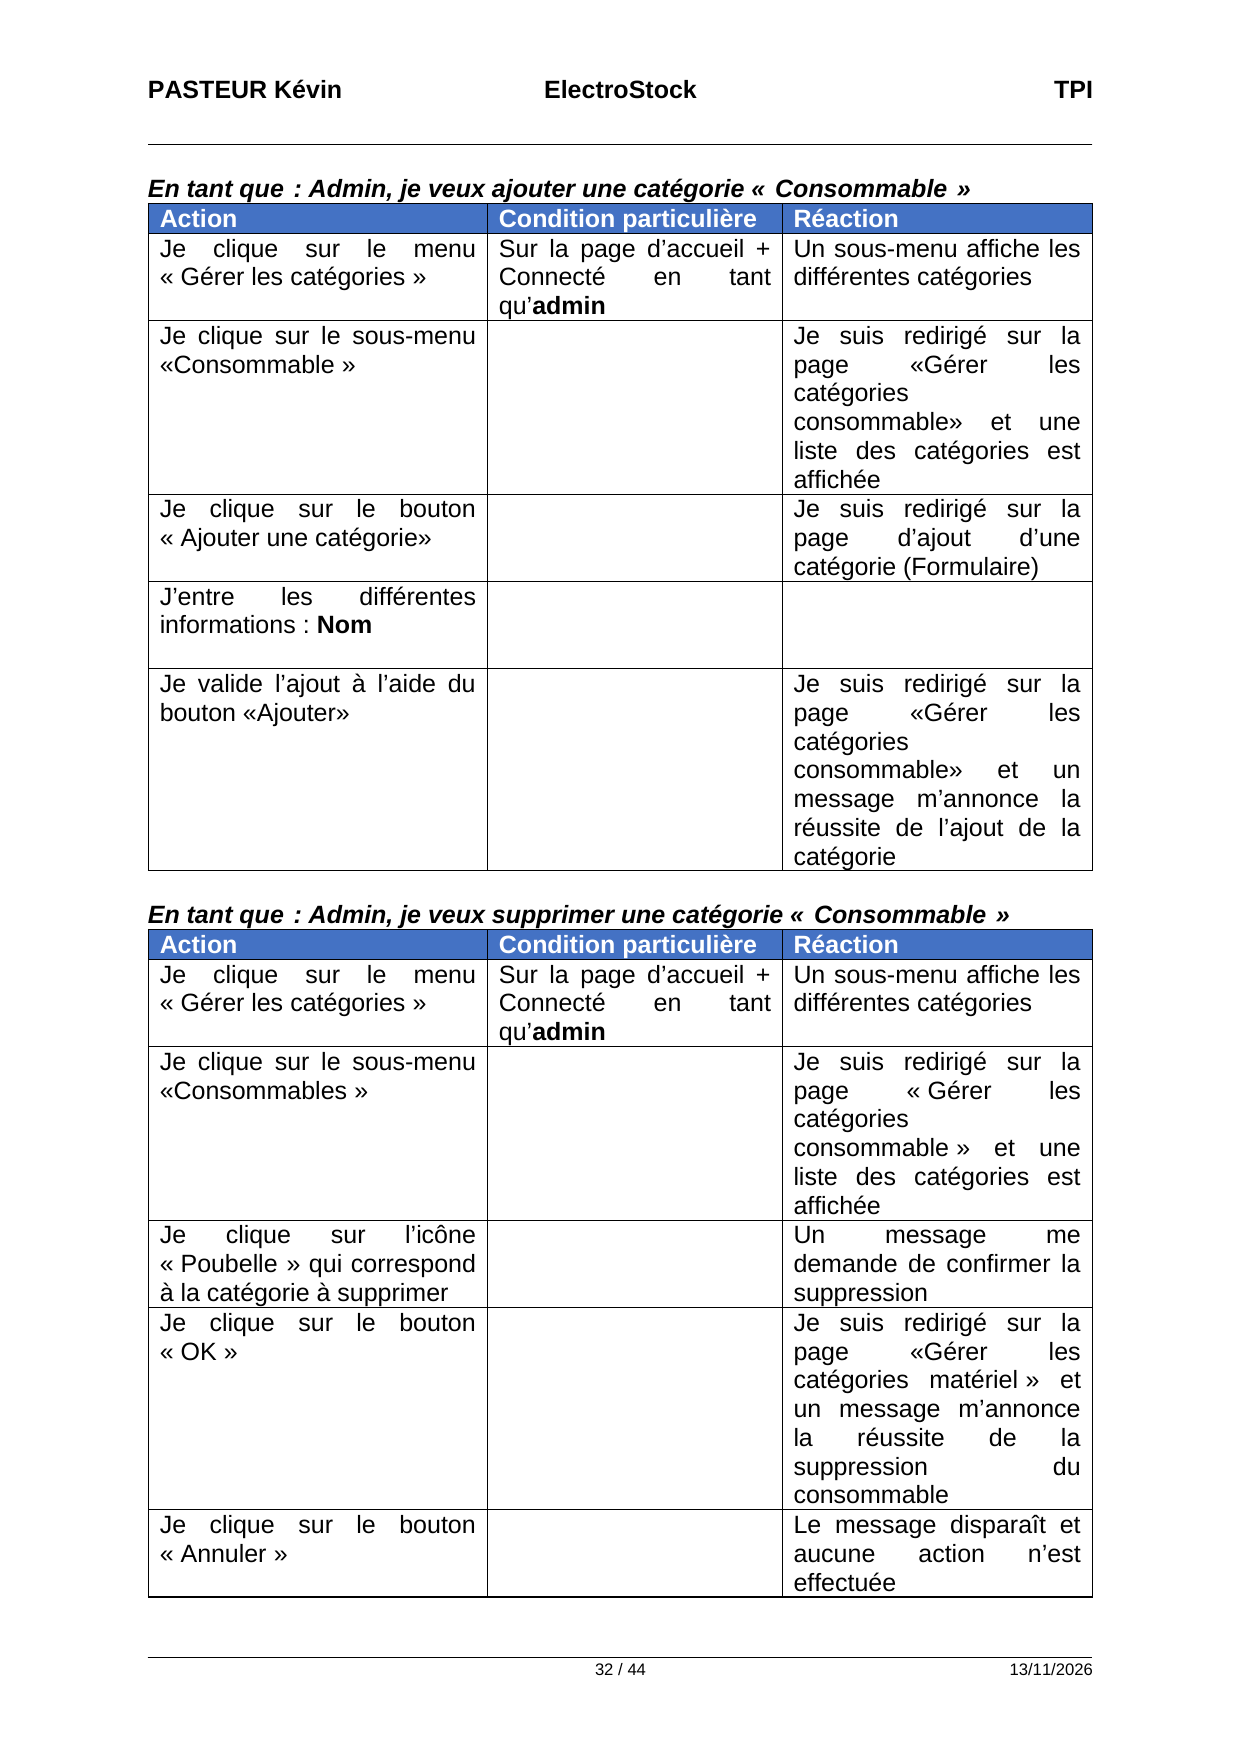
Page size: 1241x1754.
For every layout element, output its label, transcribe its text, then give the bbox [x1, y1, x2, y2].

table_cell [488, 1221, 782, 1307]
table_header Condition particulière [488, 930, 782, 959]
table_cell Je valide l’ajout à l’aide du bouton «Ajouter» [149, 669, 487, 870]
table_cell Un sous-menu affiche les différentes catégories [783, 234, 1092, 320]
table_cell [783, 582, 1092, 668]
text En tant que : Admin, je veux supprimer une catégorie « Consommable » [148, 900, 1092, 929]
table_cell [488, 1047, 782, 1219]
table_cell Le message disparaît et aucune action n’est effectuée [783, 1510, 1092, 1596]
table_header Condition particulière [488, 204, 782, 233]
table_cell [488, 1308, 782, 1509]
table_cell Un sous-menu affiche les différentes catégories [783, 960, 1092, 1046]
table_cell Je suis redirigé sur la page «Gérer les catégories consommable» et une liste des catégories est affichée [783, 321, 1092, 493]
table_cell J’entre les différentes informations : Nom [149, 582, 487, 668]
table_cell [488, 582, 782, 668]
table_cell Je clique sur le bouton « Annuler » [149, 1510, 487, 1596]
table_cell [488, 321, 782, 493]
table_cell Je clique sur le menu « Gérer les catégories » [149, 960, 487, 1046]
table_cell Je clique sur le bouton « OK » [149, 1308, 487, 1509]
table_cell Je suis redirigé sur la page « Gérer les catégories consommable » et une liste des catégories est affichée [783, 1047, 1092, 1219]
table_cell [488, 1510, 782, 1596]
table_cell Sur la page d’accueil + Connecté en tant qu’admin [488, 960, 782, 1046]
table_cell Je clique sur le sous-menu «Consommables » [149, 1047, 487, 1219]
table_cell Je clique sur le sous-menu «Consommable » [149, 321, 487, 493]
table_cell Je clique sur le menu « Gérer les catégories » [149, 234, 487, 320]
table_cell Je clique sur l’icône « Poubelle » qui correspond à la catégorie à supprimer [149, 1221, 487, 1307]
table_cell [488, 495, 782, 581]
table_cell Je clique sur le bouton « Ajouter une catégorie» [149, 495, 487, 581]
table_header Action [149, 204, 487, 233]
table_cell [488, 669, 782, 870]
table_cell Un message me demande de confirmer la suppression [783, 1221, 1092, 1307]
table_header Réaction [783, 930, 1092, 959]
table_header Action [149, 930, 487, 959]
text En tant que : Admin, je veux ajouter une catégorie « Consommable » [148, 174, 1092, 203]
table_cell Je suis redirigé sur la page d’ajout d’une catégorie (Formulaire) [783, 495, 1092, 581]
table_cell Sur la page d’accueil + Connecté en tant qu’admin [488, 234, 782, 320]
table_header Réaction [783, 204, 1092, 233]
table_cell Je suis redirigé sur la page «Gérer les catégories consommable» et un message m’annonce la réussite de l’ajout de la catégorie [783, 669, 1092, 870]
table_cell Je suis redirigé sur la page «Gérer les catégories matériel » et un message m’annonce la réussite de la suppression du consommable [783, 1308, 1092, 1509]
